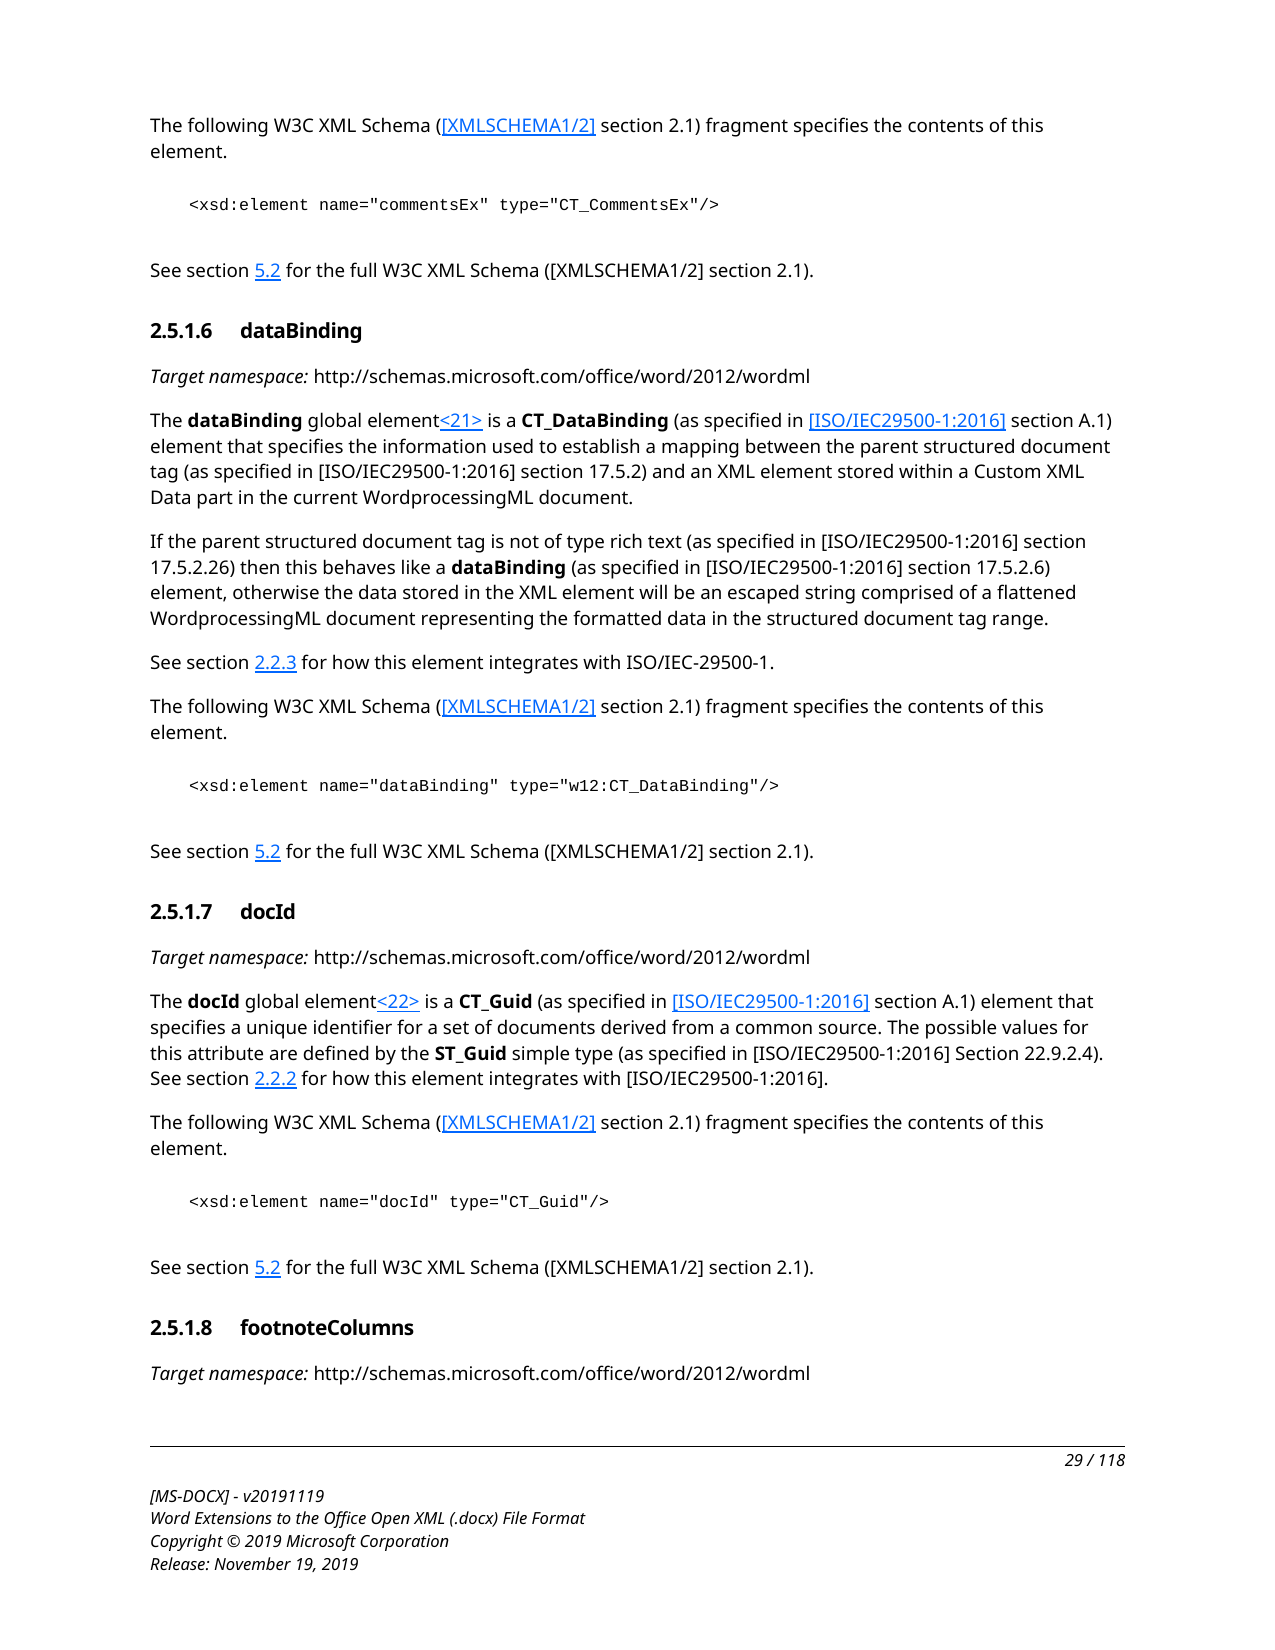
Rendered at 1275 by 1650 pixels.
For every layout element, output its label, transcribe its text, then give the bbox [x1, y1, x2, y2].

text See section 2.2.3 for how this element integrates with ISO/IEC-29500-1. [150, 649, 1125, 675]
text <xsd:element name="commentsEx" type="CT_CommentsEx"/> [175, 189, 1137, 226]
text Target namespace: http://schemas.microsoft.com/office/word/2012/wordml [150, 944, 1125, 970]
text The docId global element<22> is a CT_Guid (as specified in [ISO/IEC29500-1:2016] section A.1) element that specifies a unique identifier for a set of documents derived from a common source. The possible values for this attribute are defined by the ST_Guid simple type (as specified in [ISO/IEC29500-1:2016] Section 22.9.2.4). See section 2.2.2 for how this element integrates with [ISO/IEC29500-1:2016]. [150, 989, 1125, 1091]
text See section 5.2 for the full W3C XML Schema ([XMLSCHEMA1/2] section 2.1). [150, 257, 1125, 283]
text The following W3C XML Schema ([XMLSCHEMA1/2] section 2.1) fragment specifies the contents of this element. [150, 1110, 1125, 1161]
subtitle docId [150, 897, 1125, 926]
text <xsd:element name="dataBinding" type="w12:CT_DataBinding"/> [175, 770, 1137, 807]
subtitle footnoteColumns [150, 1313, 1125, 1342]
subtitle dataBinding [150, 316, 1125, 345]
text See section 5.2 for the full W3C XML Schema ([XMLSCHEMA1/2] section 2.1). [150, 838, 1125, 864]
text The following W3C XML Schema ([XMLSCHEMA1/2] section 2.1) fragment specifies the contents of this element. [150, 694, 1125, 745]
text The following W3C XML Schema ([XMLSCHEMA1/2] section 2.1) fragment specifies the contents of this element. [150, 112, 1125, 163]
text Target namespace: http://schemas.microsoft.com/office/word/2012/wordml [150, 1361, 1125, 1386]
text If the parent structured document tag is not of type rich text (as specified in [ISO/IEC29500-1:2016] section 17.5.2.26) then this behaves like a dataBinding (as specified in [ISO/IEC29500-1:2016] section 17.5.2.6) element, otherwise the data stored in the XML element will be an escaped string comprised of a flattened WordprocessingML document representing the formatted data in the structured document tag range. [150, 528, 1125, 631]
text See section 5.2 for the full W3C XML Schema ([XMLSCHEMA1/2] section 2.1). [150, 1254, 1125, 1280]
text Target namespace: http://schemas.microsoft.com/office/word/2012/wordml [150, 363, 1125, 389]
text The dataBinding global element<21> is a CT_DataBinding (as specified in [ISO/IEC29500-1:2016] section A.1) element that specifies the information used to establish a mapping between the parent structured document tag (as specified in [ISO/IEC29500-1:2016] section 17.5.2) and an XML element stored within a Custom XML Data part in the current WordprocessingML document. [150, 408, 1125, 510]
text <xsd:element name="docId" type="CT_Guid"/> [175, 1186, 1137, 1223]
